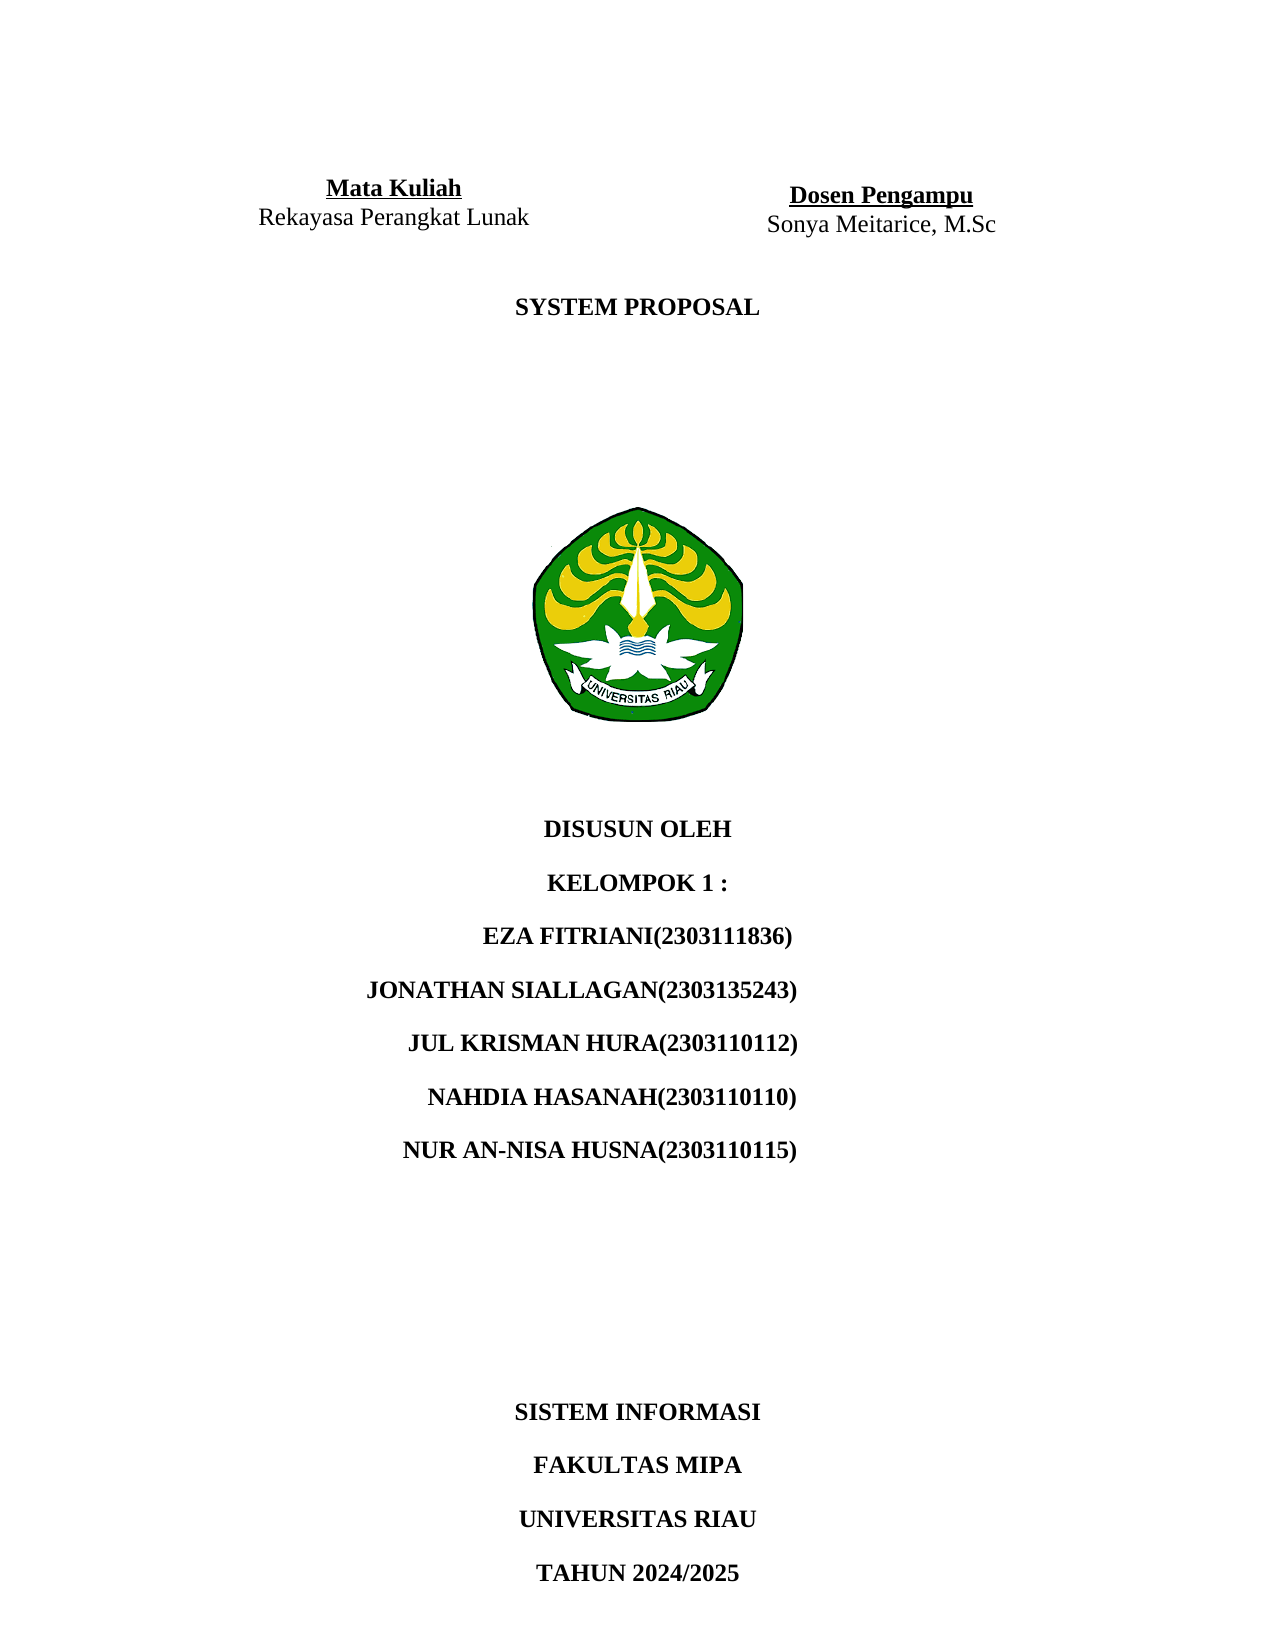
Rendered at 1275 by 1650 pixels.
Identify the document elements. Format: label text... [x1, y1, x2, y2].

text SYSTEM PROPOSAL [476, 292, 799, 320]
text NAHDIA HASANAH(2303110110) [364, 1082, 799, 1110]
picture [532, 507, 744, 722]
text DISUSUN OLEH KELOMPOK 1 : [476, 814, 799, 897]
text NUR AN-NISA HUSNA(2303110115) [364, 1135, 799, 1164]
text Mata Kuliah [178, 173, 534, 202]
text JUL KRISMAN HURA(2303110112) [364, 1028, 799, 1057]
text Sonya Meitarice, M.Sc [648, 209, 1115, 238]
text SISTEM INFORMASI FAKULTAS MIPA [476, 1397, 799, 1479]
text Rekayasa Perangkat Lunak [253, 202, 534, 230]
text UNIVERSITAS RIAU TAHUN 2024/2025 [476, 1504, 799, 1587]
text EZA FITRIANI(2303111836) [439, 921, 799, 950]
text JONATHAN SIALLAGAN(2303135243) [364, 975, 799, 1003]
text Dosen Pengampu [648, 180, 1115, 209]
